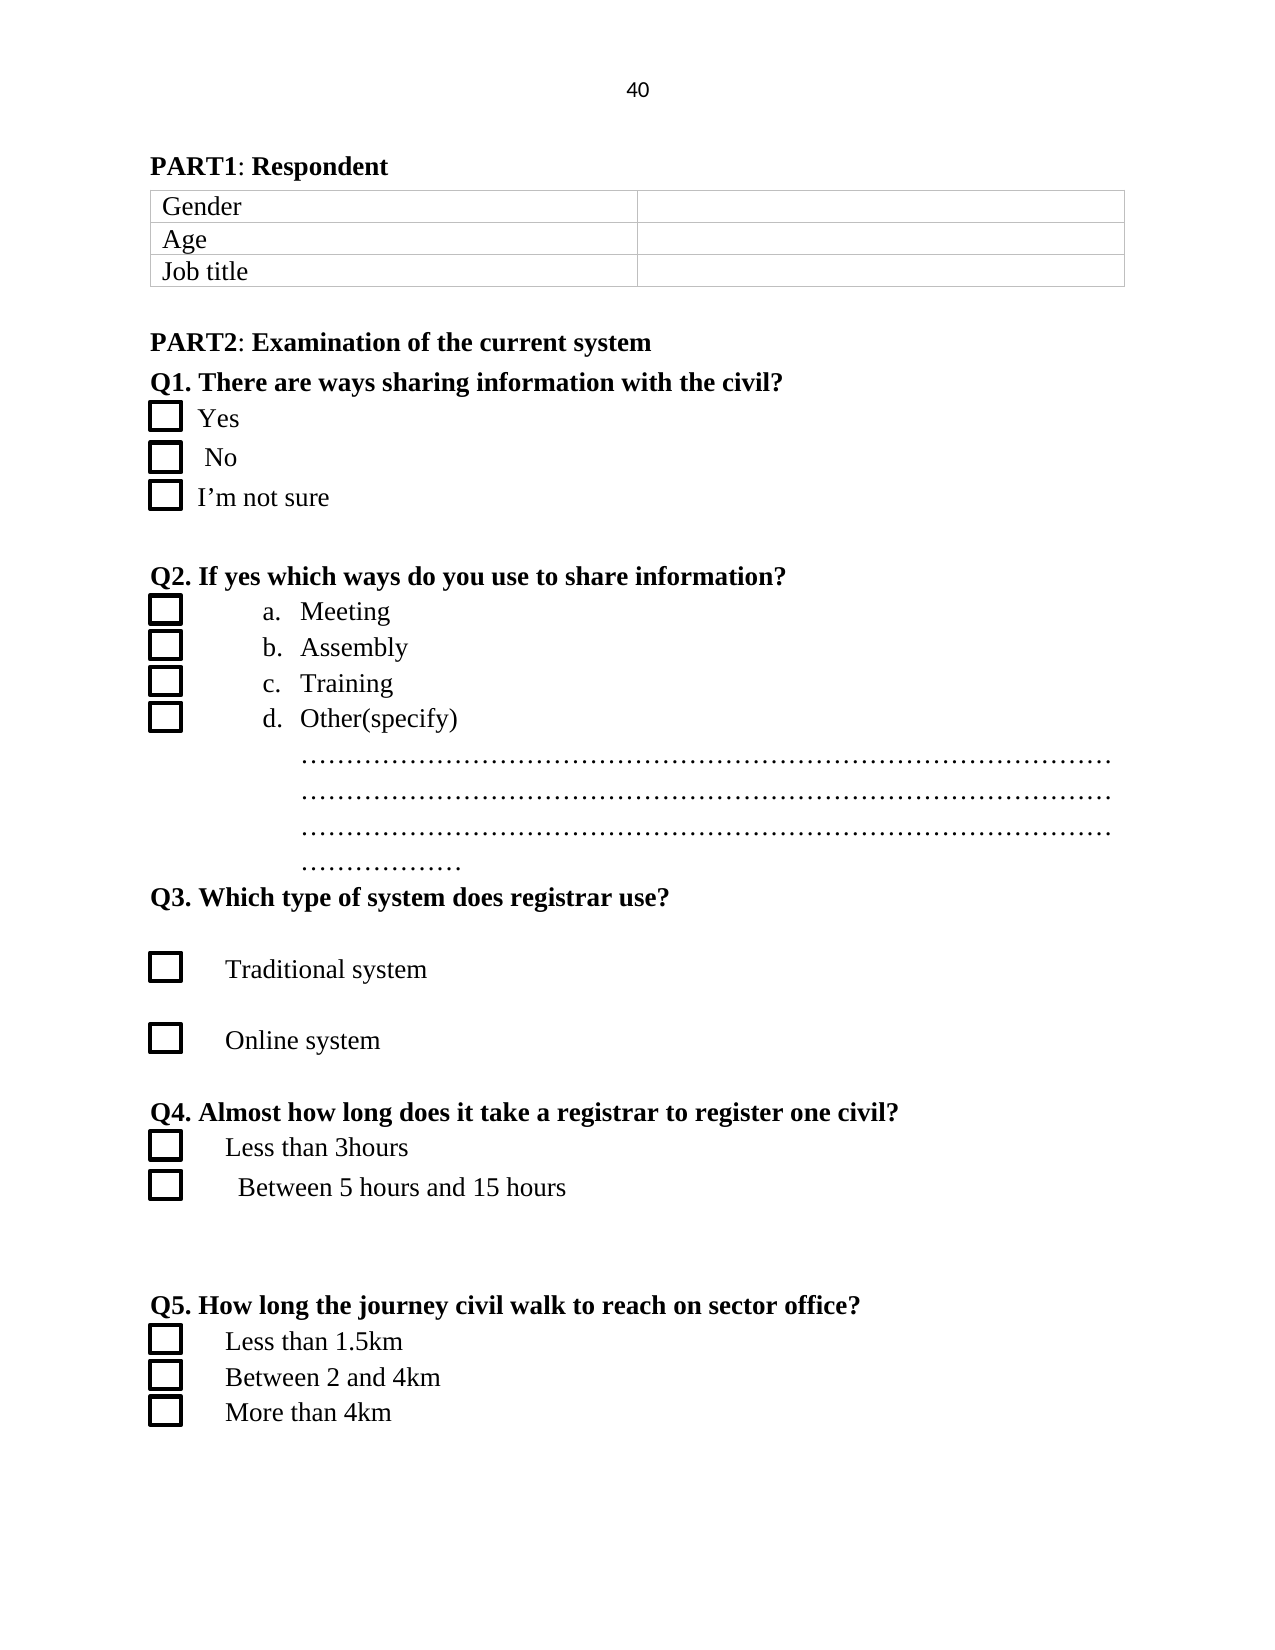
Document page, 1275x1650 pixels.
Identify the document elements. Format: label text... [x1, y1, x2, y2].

list Meeting [262, 595, 1125, 627]
text Q3. Which type of system does registrar use? [150, 881, 1125, 912]
text b. Between 5 hours and 15 hours [150, 1171, 1125, 1202]
text PART1: Respondent [150, 150, 1125, 181]
list Training [262, 667, 1125, 698]
list Other(specify)……………………………………………………………………………………………………………………………………………………………………………………………………………………………………………………………… [262, 703, 1125, 877]
text No [183, 441, 1125, 472]
table_header Gender [151, 191, 637, 222]
list Between 2 and 4km [225, 1361, 1125, 1392]
text Q5. How long the journey civil walk to reach on sector office? [150, 1289, 1125, 1320]
list Online system [225, 1024, 1125, 1055]
text Q2. If yes which ways do you use to share information? [150, 560, 1125, 591]
table_cell Job title [151, 255, 637, 286]
list More than 4km [225, 1396, 1125, 1428]
text Q1. There are ways sharing information with the civil? [150, 366, 1125, 397]
table_cell [638, 255, 1124, 286]
text I’m not sure [150, 481, 1125, 512]
table_cell [638, 223, 1124, 254]
list Assembly [262, 631, 1125, 662]
text Yes [150, 402, 1125, 433]
text PART2: Examination of the current system [150, 327, 1125, 358]
text Q4. Almost how long does it take a registrar to register one civil? [150, 1096, 1125, 1127]
table_cell Age [151, 223, 637, 254]
list Less than 3hours [225, 1131, 1125, 1162]
list Less than 1.5km [225, 1325, 1125, 1356]
list Traditional system [225, 953, 1125, 984]
table_header [638, 191, 1124, 222]
